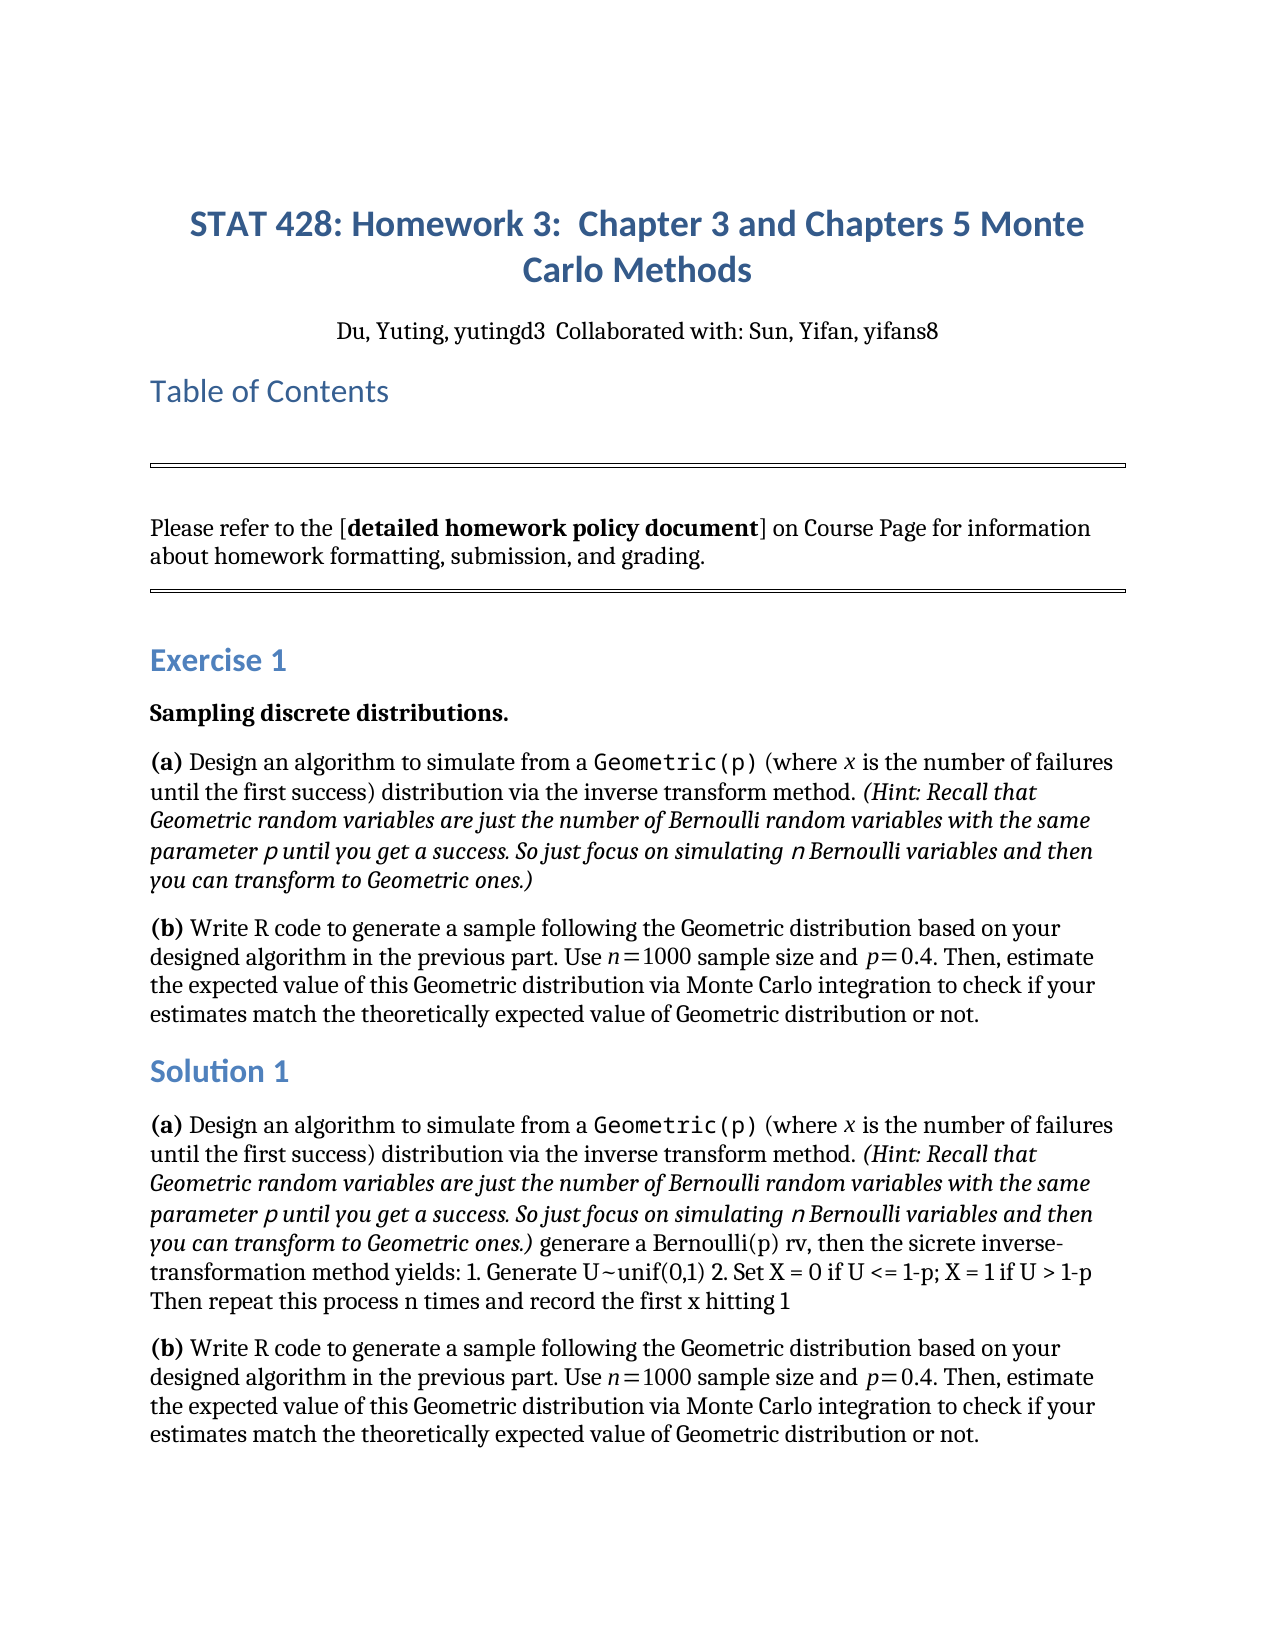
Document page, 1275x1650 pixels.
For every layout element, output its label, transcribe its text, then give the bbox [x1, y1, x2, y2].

text Sampling discrete distributions. [150, 699, 1125, 728]
text (b) Write R code to generate a sample following the Geometric distribution based on your designed algorithm in the previous part. Use sample size and . Then, estimate the expected value of this Geometric distribution via Monte Carlo integration to check if your estimates match the theoretically expected value of Geometric distribution or not. [150, 1334, 1125, 1449]
text (b) Write R code to generate a sample following the Geometric distribution based on your designed algorithm in the previous part. Use sample size and . Then, estimate the expected value of this Geometric distribution via Monte Carlo integration to check if your estimates match the theoretically expected value of Geometric distribution or not. [150, 914, 1125, 1029]
text (a) Design an algorithm to simulate from a Geometric(p) (where is the number of failures until the first success) distribution via the inverse transform method. (Hint: Recall that Geometric random variables are just the number of Bernoulli random variables with the same parameter p until you get a success. So just focus on simulating n Bernoulli variables and then you can transform to Geometric ones.) [150, 746, 1125, 895]
text (a) Design an algorithm to simulate from a Geometric(p) (where is the number of failures until the first success) distribution via the inverse transform method. (Hint: Recall that Geometric random variables are just the number of Bernoulli random variables with the same parameter p until you get a success. So just focus on simulating n Bernoulli variables and then you can transform to Geometric ones.) generare a Bernoulli(p) rv, then the sicrete inverse-transformation method yields: 1. Generate U~unif(0,1) 2. Set X = 0 if U <= 1-p; X = 1 if U > 1-p Then repeat this process n times and record the first x hitting 1 [150, 1109, 1125, 1315]
text Please refer to the [detailed homework policy document] on Course Page for information about homework formatting, submission, and grading. [150, 513, 1125, 571]
subtitle Exercise 1 [150, 639, 1125, 680]
text Du, Yuting, yutingd3 Collaborated with: Sun, Yifan, yifans8 [150, 317, 1125, 345]
subtitle Solution 1 [150, 1050, 1125, 1090]
title STAT 428: Homework 3: Chapter 3 and Chapters 5 Monte Carlo Methods [150, 200, 1125, 292]
